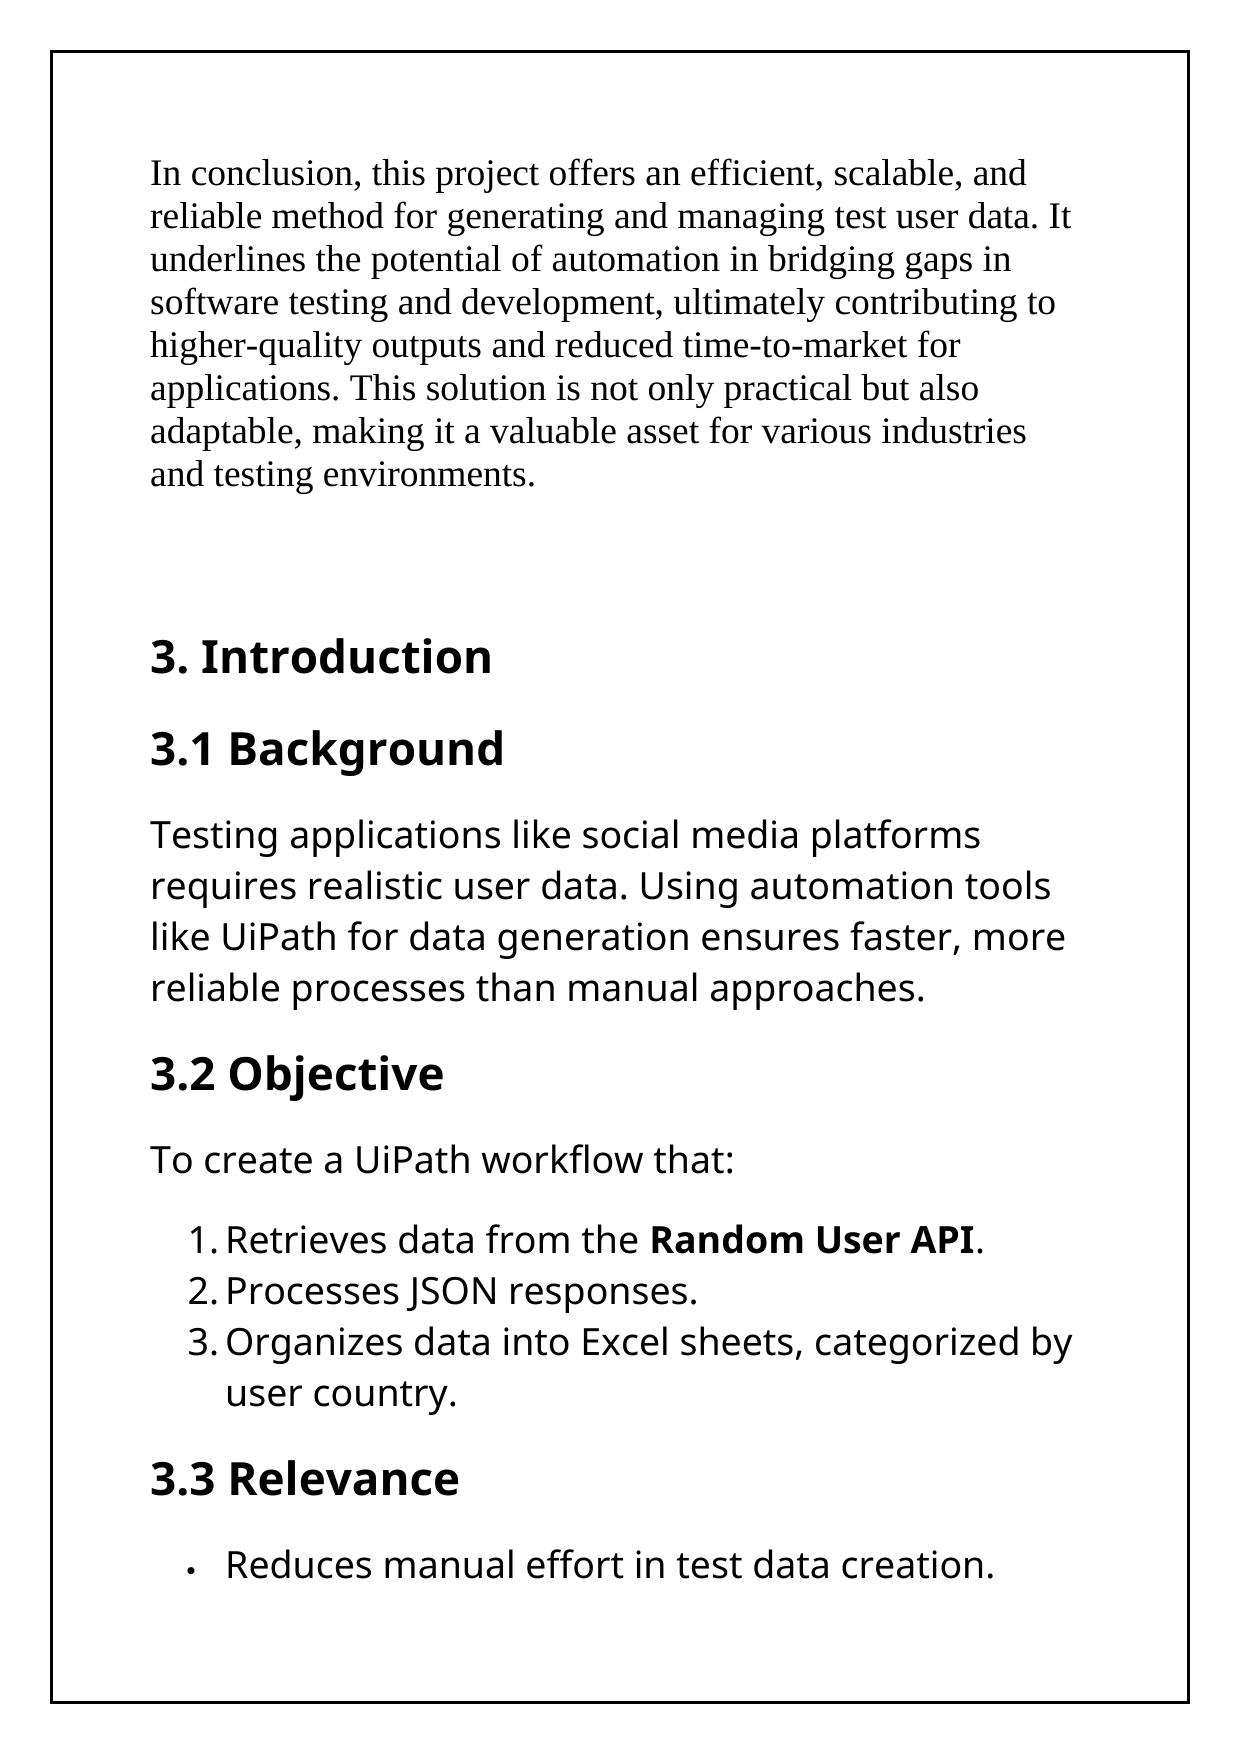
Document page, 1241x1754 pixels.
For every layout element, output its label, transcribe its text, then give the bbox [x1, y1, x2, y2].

list Processes JSON responses. [187, 1264, 1090, 1315]
list Organizes data into Excel sheets, categorized by user country. [187, 1315, 1090, 1417]
text In conclusion, this project offers an efficient, scalable, and reliable method for generating and managing test user data. It underlines the potential of automation in bridging gaps in software testing and development, ultimately contributing to higher-quality outputs and reduced time-to-market for applications. This solution is not only practical but also adaptable, making it a valuable asset for various industries and testing environments. [150, 150, 1090, 495]
text To create a UiPath workflow that: [150, 1133, 1090, 1184]
list Reduces manual effort in test data creation. [187, 1538, 1090, 1589]
subtitle 3.2 Objective [150, 1041, 1090, 1104]
subtitle 3.1 Background [150, 717, 1090, 779]
subtitle 3. Introduction [150, 625, 1090, 687]
list Retrieves data from the Random User API. [187, 1213, 1090, 1264]
text Testing applications like social media platforms requires realistic user data. Using automation tools like UiPath for data generation ensures faster, more reliable processes than manual approaches. [150, 808, 1090, 1012]
subtitle 3.3 Relevance [150, 1447, 1090, 1509]
